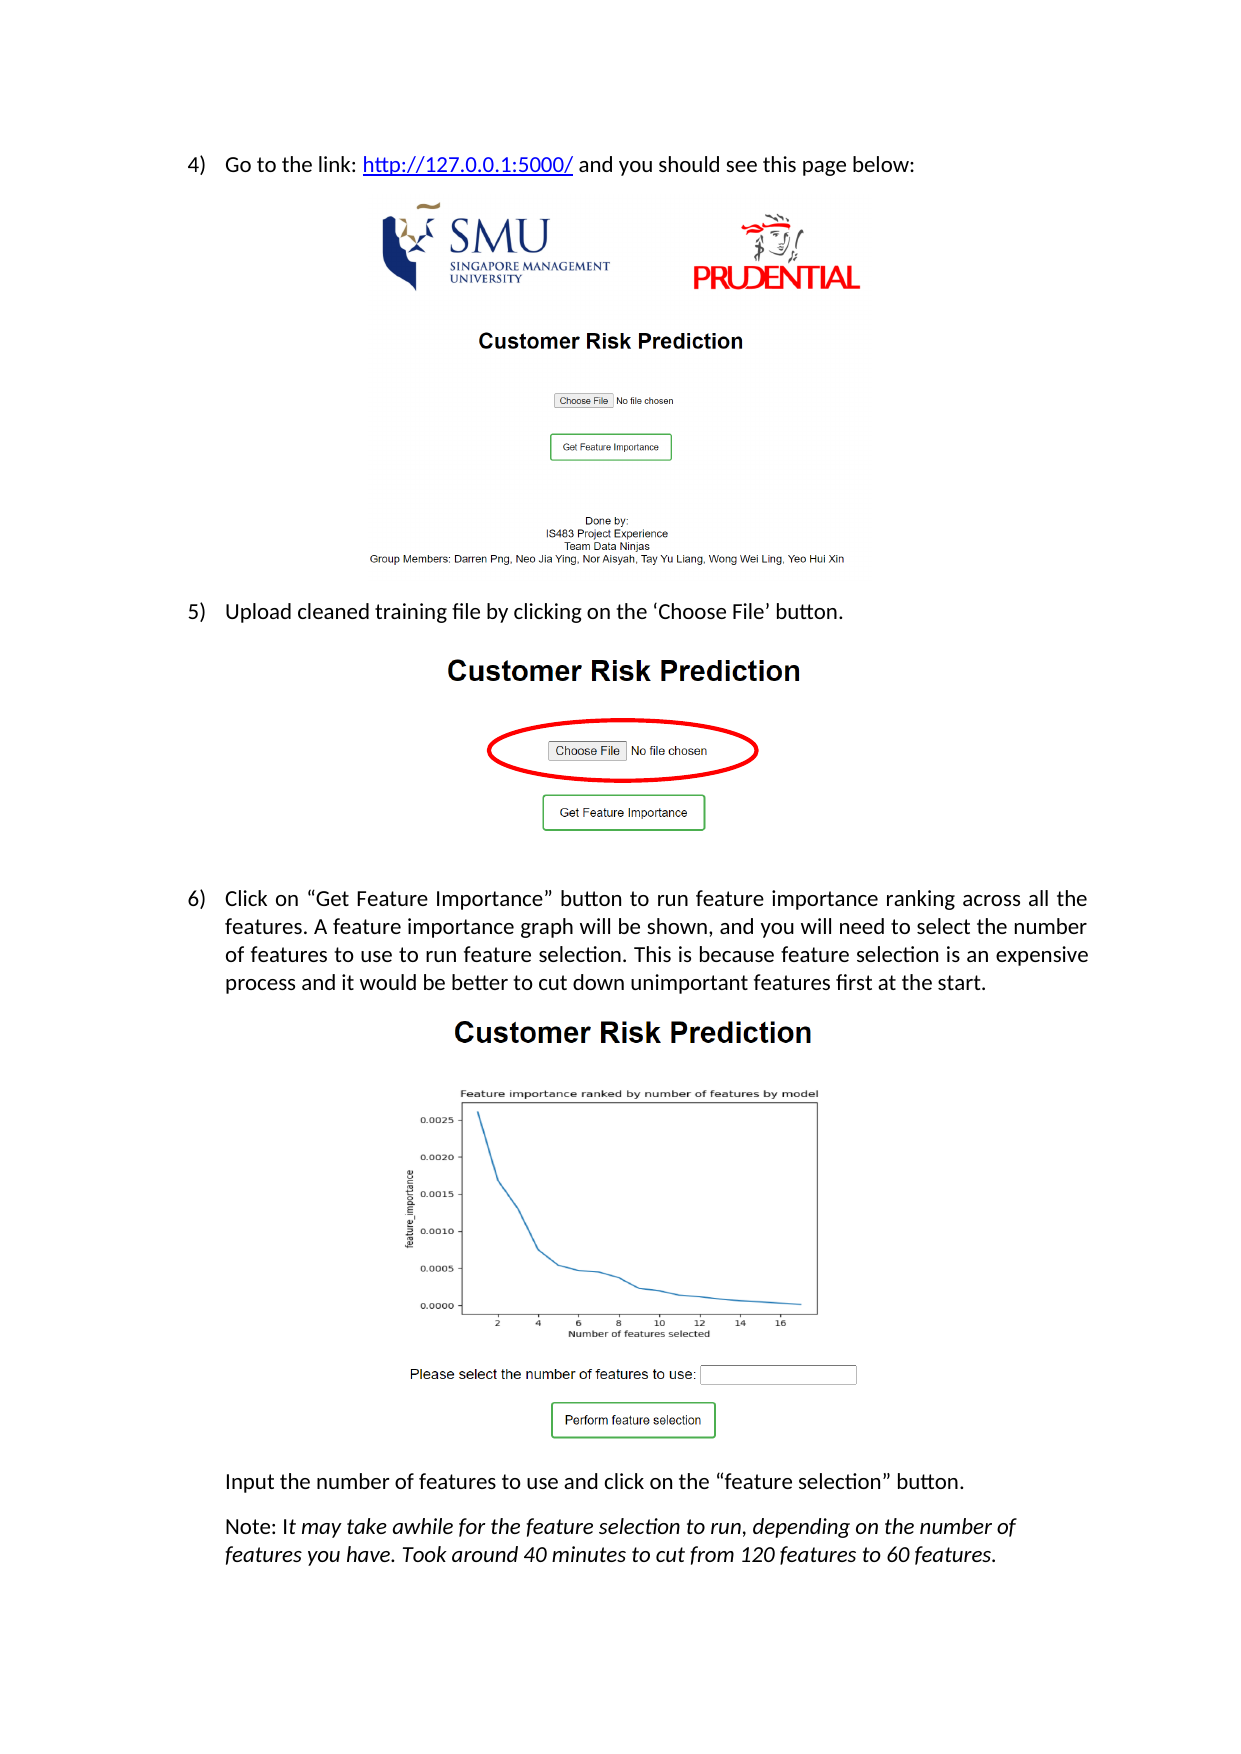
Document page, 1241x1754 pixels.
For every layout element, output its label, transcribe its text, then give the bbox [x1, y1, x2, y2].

picture [413, 641, 827, 868]
list Go to the link: http://127.0.0.1:5000/ and you should see this page below: [187, 150, 1090, 178]
text Input the number of features to use and click on the “feature selection” button. [150, 1467, 1090, 1495]
picture [368, 194, 873, 581]
list Click on “Get Feature Importance” button to run feature importance ranking across all the features. A feature importance graph will be shown, and you will need to select the number of features to use to run feature selection. This is because feature selection is an expensive process and it would be better to cut down unimportant features first at the start. [187, 884, 1090, 996]
picture [374, 1012, 866, 1451]
list Upload cleaned training file by clicking on the ‘Choose File’ button. [187, 597, 1090, 625]
